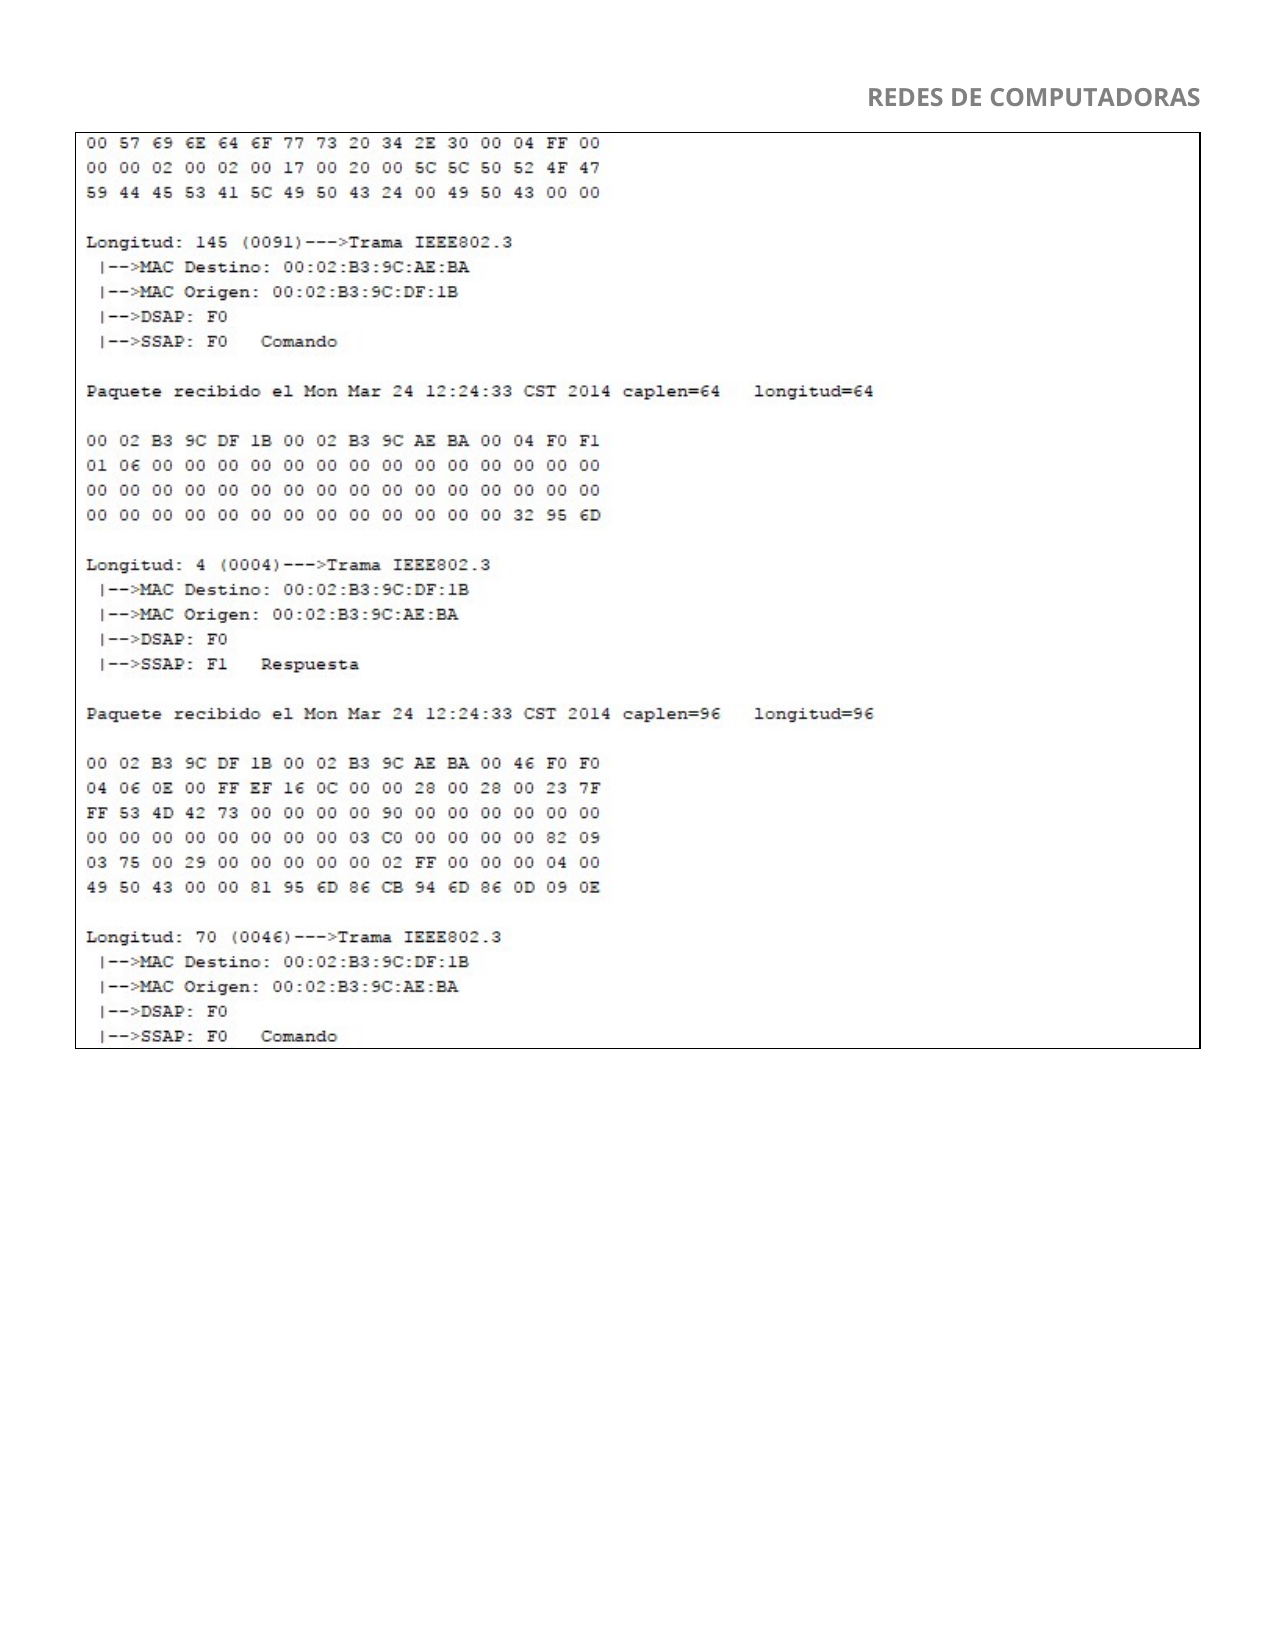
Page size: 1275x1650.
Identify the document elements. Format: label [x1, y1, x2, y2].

picture [86, 133, 901, 1048]
